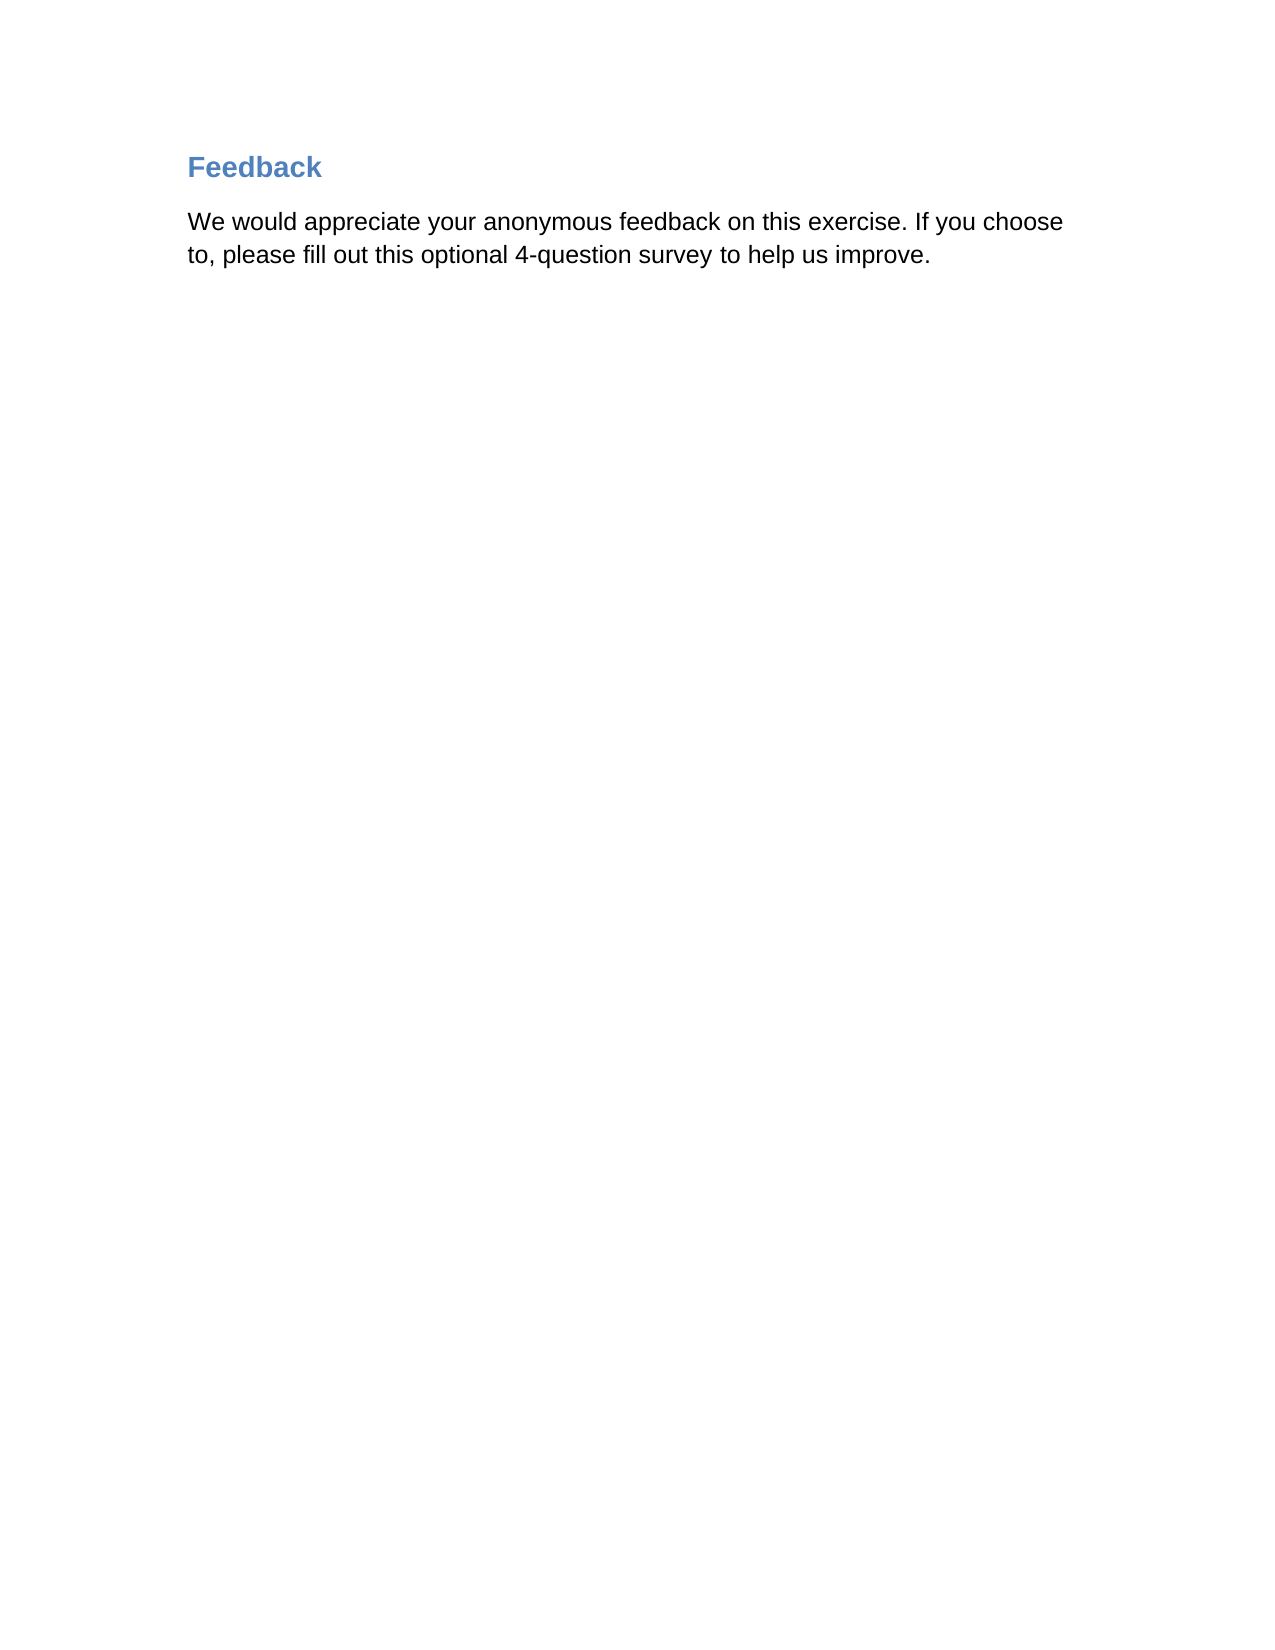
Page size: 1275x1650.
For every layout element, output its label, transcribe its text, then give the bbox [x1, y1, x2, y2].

subtitle Feedback [187, 150, 1087, 183]
text We would appreciate your anonymous feedback on this exercise. If you choose to, please fill out this optional 4-question survey to help us improve. [187, 207, 1087, 269]
